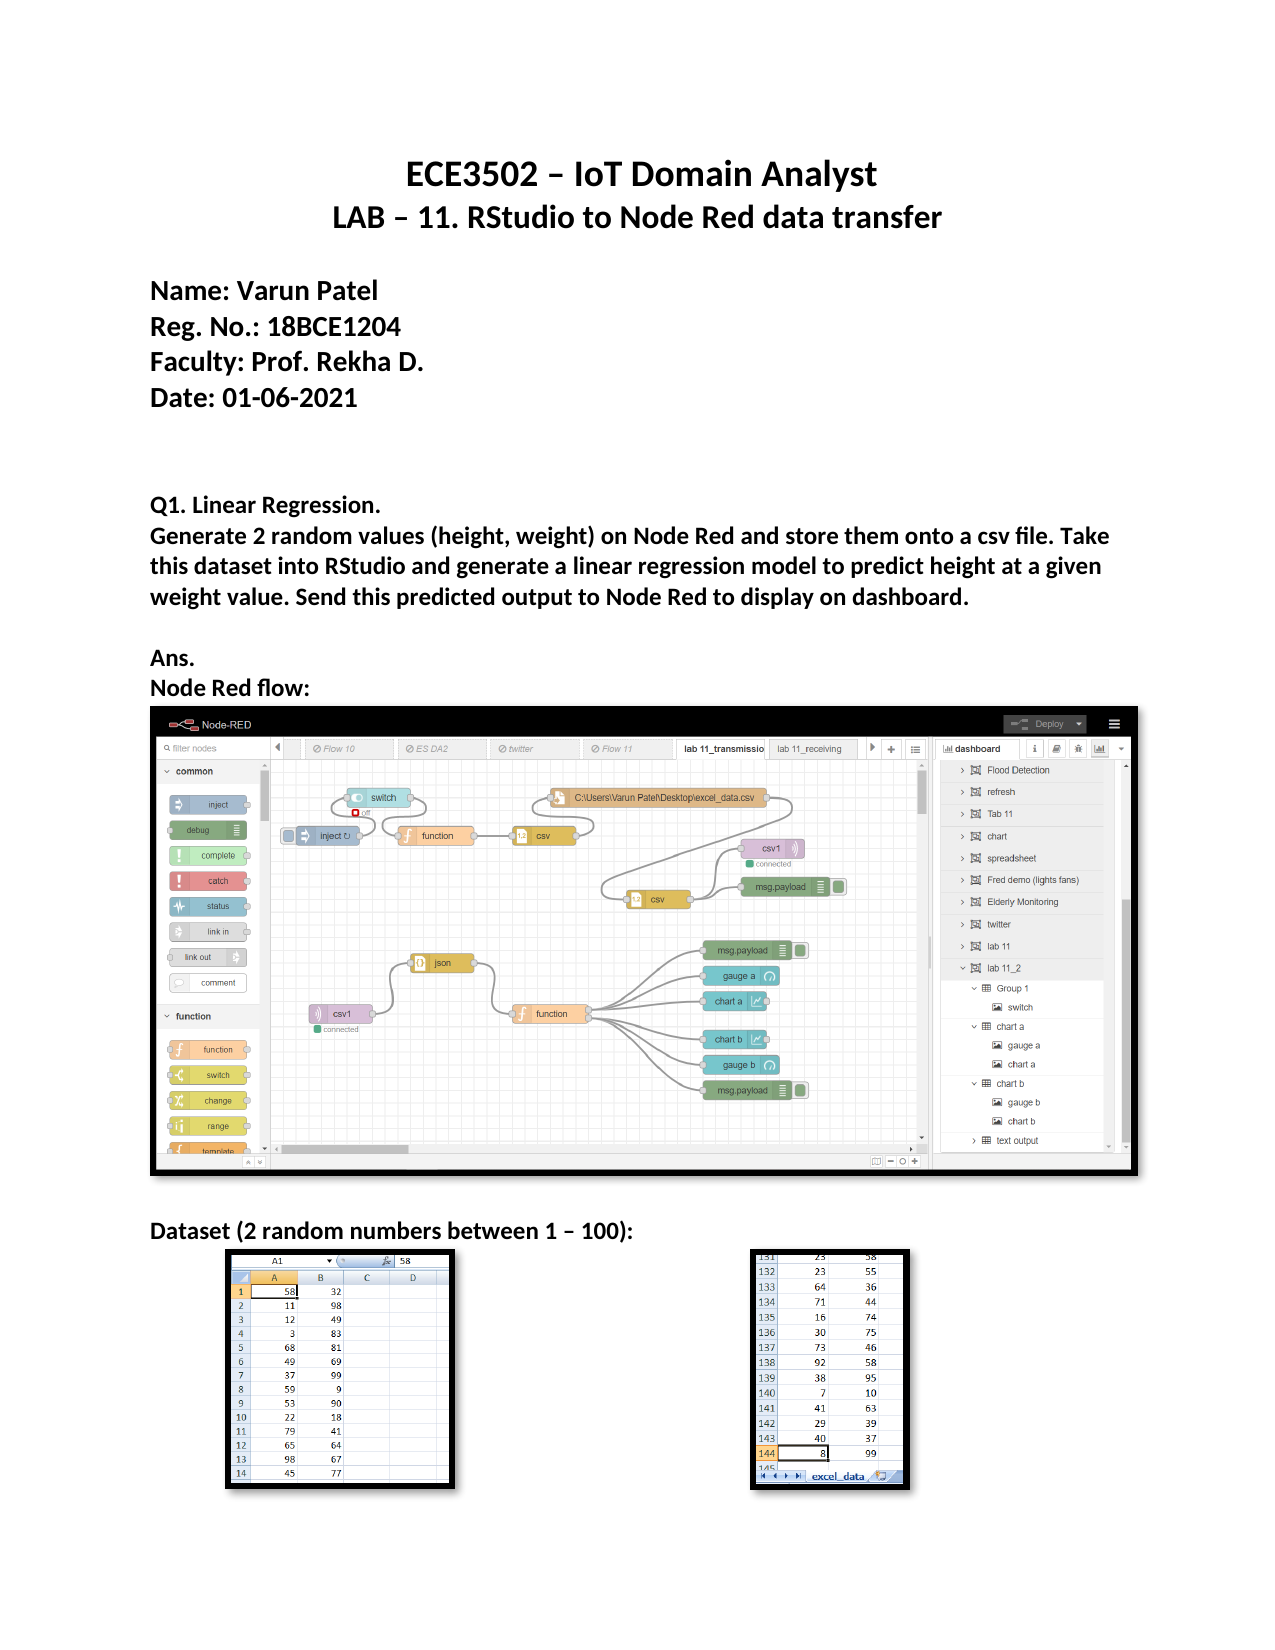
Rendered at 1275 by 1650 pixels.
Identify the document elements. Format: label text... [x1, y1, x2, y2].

text Ans. [150, 642, 1125, 672]
text LAB – 11. RStudio to Node Red data transfer [150, 196, 1125, 237]
picture [231, 1255, 449, 1483]
text Faculty: Prof. Rekha D. [150, 343, 1125, 379]
text Q1. Linear Regression. [150, 489, 1125, 520]
picture [156, 712, 1131, 1170]
text Dataset (2 random numbers between 1 – 100): [150, 1215, 1125, 1245]
text Name: Varun Patel [150, 272, 1125, 308]
text Reg. No.: 18BCE1204 [150, 308, 1125, 343]
text ECE3502 – IoT Domain Analyst [150, 150, 1125, 196]
text Node Red flow: [150, 672, 1125, 703]
picture [756, 1255, 903, 1484]
text Generate 2 random values (height, weight) on Node Red and store them onto a csv file. Take this dataset into RStudio and generate a linear regression model to predict height at a given weight value. Send this predicted output to Node Red to display on dashboard. [150, 520, 1125, 611]
text Date: 01-06-2021 [150, 379, 1125, 415]
